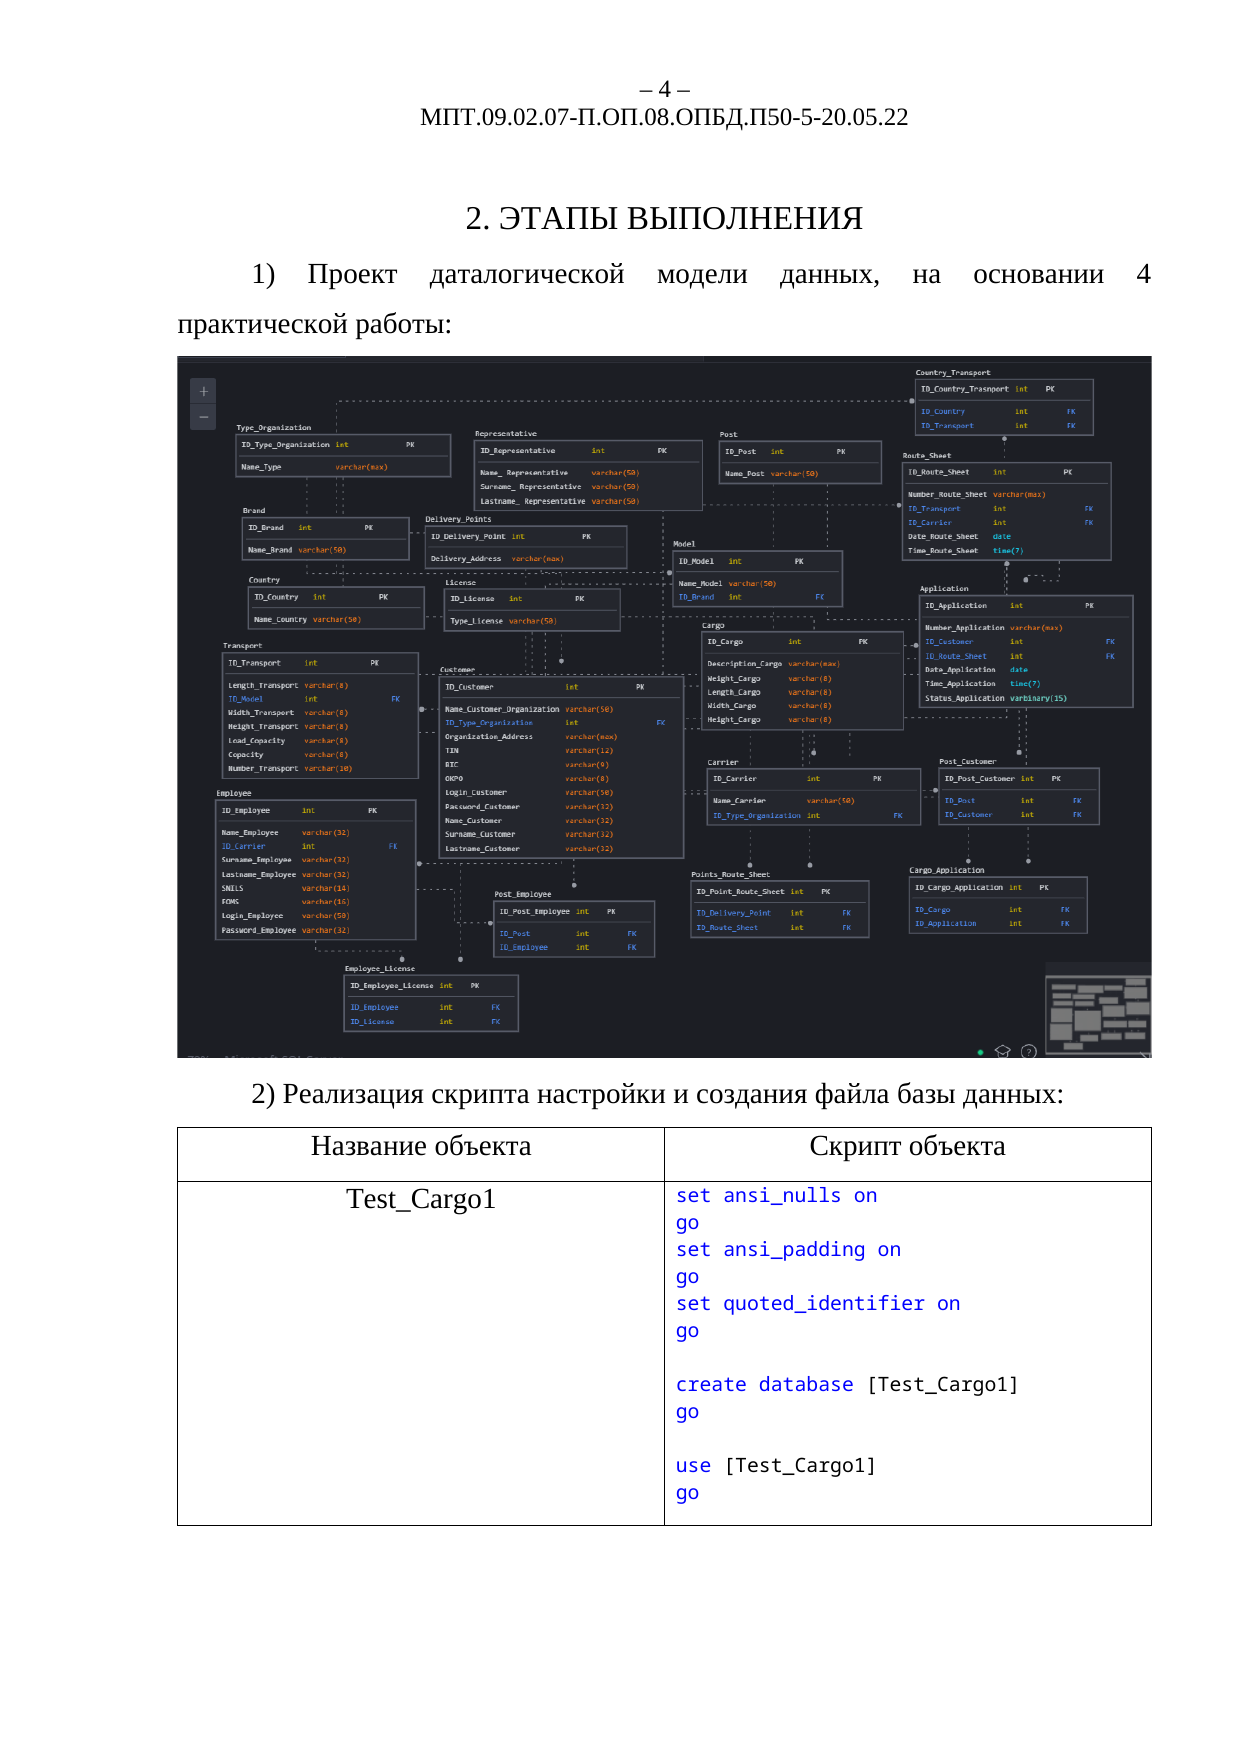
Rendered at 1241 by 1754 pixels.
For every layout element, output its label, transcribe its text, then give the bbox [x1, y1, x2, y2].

text 1) Проект даталогической модели данных, на основании 4 практической работы: [177, 256, 1152, 340]
table_cell Test_Cargo1 [178, 1182, 664, 1524]
text 2) Реализация скрипта настройки и создания файла базы данных: [177, 1077, 1152, 1110]
table_cell set ansi_nulls on go set ansi_padding on go set quoted_identifier on go create database [Test_Cargo1] go use [Test_Cargo1] go [665, 1182, 1151, 1524]
table_header Название объекта [178, 1128, 664, 1181]
text 2. ЭТАПЫ ВЫПОЛНЕНИЯ [177, 198, 1152, 237]
picture [177, 356, 1152, 1058]
table_header Скрипт объекта [665, 1128, 1151, 1181]
